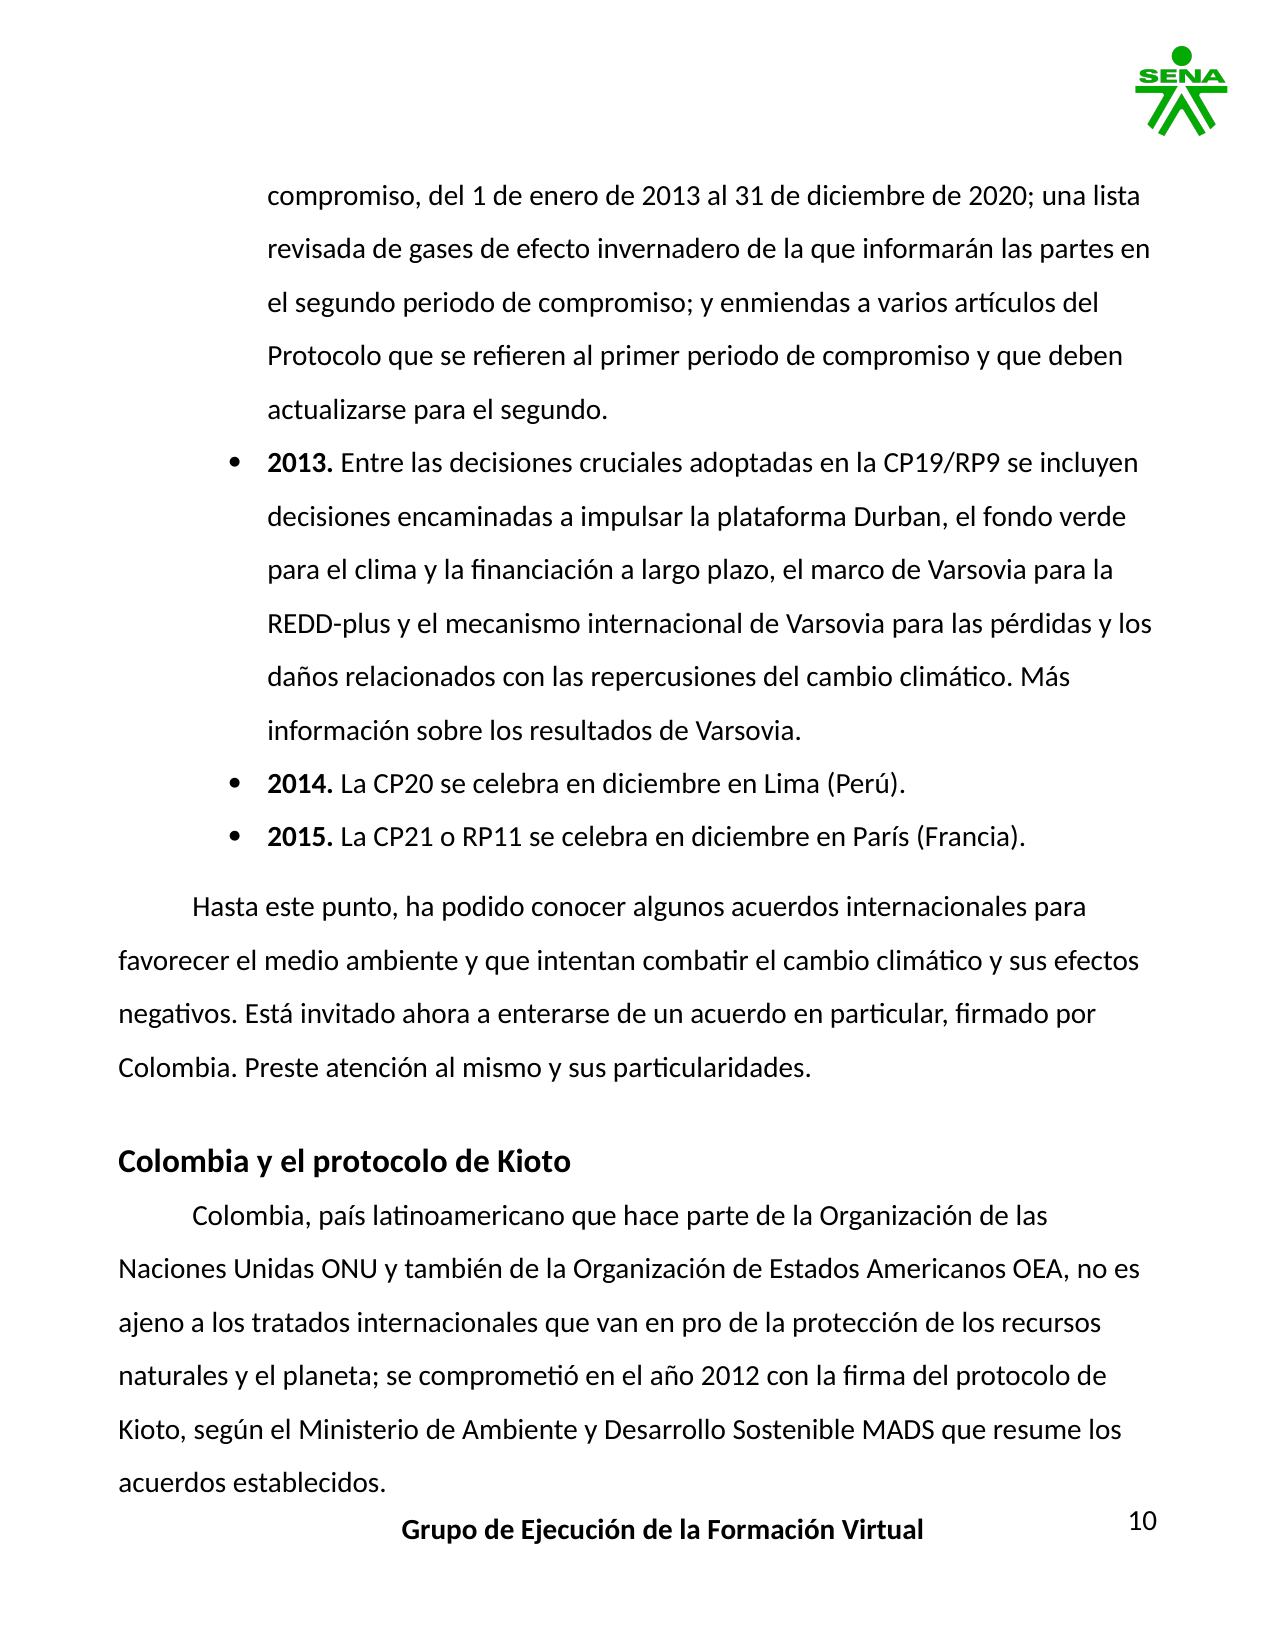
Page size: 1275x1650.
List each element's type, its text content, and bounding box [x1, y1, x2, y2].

text Hasta este punto, ha podido conocer algunos acuerdos internacionales para favorecer el medio ambiente y que intentan combatir el cambio climático y sus efectos negativos. Está invitado ahora a enterarse de un acuerdo en particular, firmado por Colombia. Preste atención al mismo y sus particularidades. [118, 888, 1157, 1084]
list 2014. La CP20 se celebra en diciembre en Lima (Perú). [229, 765, 1157, 801]
subtitle Colombia y el protocolo de Kioto [118, 1140, 1157, 1181]
text Colombia, país latinoamericano que hace parte de la Organización de las Naciones Unidas ONU y también de la Organización de Estados Americanos OEA, no es ajeno a los tratados internacionales que van en pro de la protección de los recursos naturales y el planeta; se comprometió en el año 2012 con la firma del protocolo de Kioto, según el Ministerio de Ambiente y Desarrollo Sostenible MADS que resume los acuerdos establecidos. [118, 1197, 1157, 1500]
list 2015. La CP21 o RP11 se celebra en diciembre en París (Francia). [229, 818, 1157, 854]
picture [1135, 46, 1228, 136]
list 2013. Entre las decisiones cruciales adoptadas en la CP19/RP9 se incluyen decisiones encaminadas a impulsar la plataforma Durban, el fondo verde para el clima y la financiación a largo plazo, el marco de Varsovia para la REDD-plus y el mecanismo internacional de Varsovia para las pérdidas y los daños relacionados con las repercusiones del cambio climático. Más información sobre los resultados de Varsovia. [229, 444, 1157, 747]
